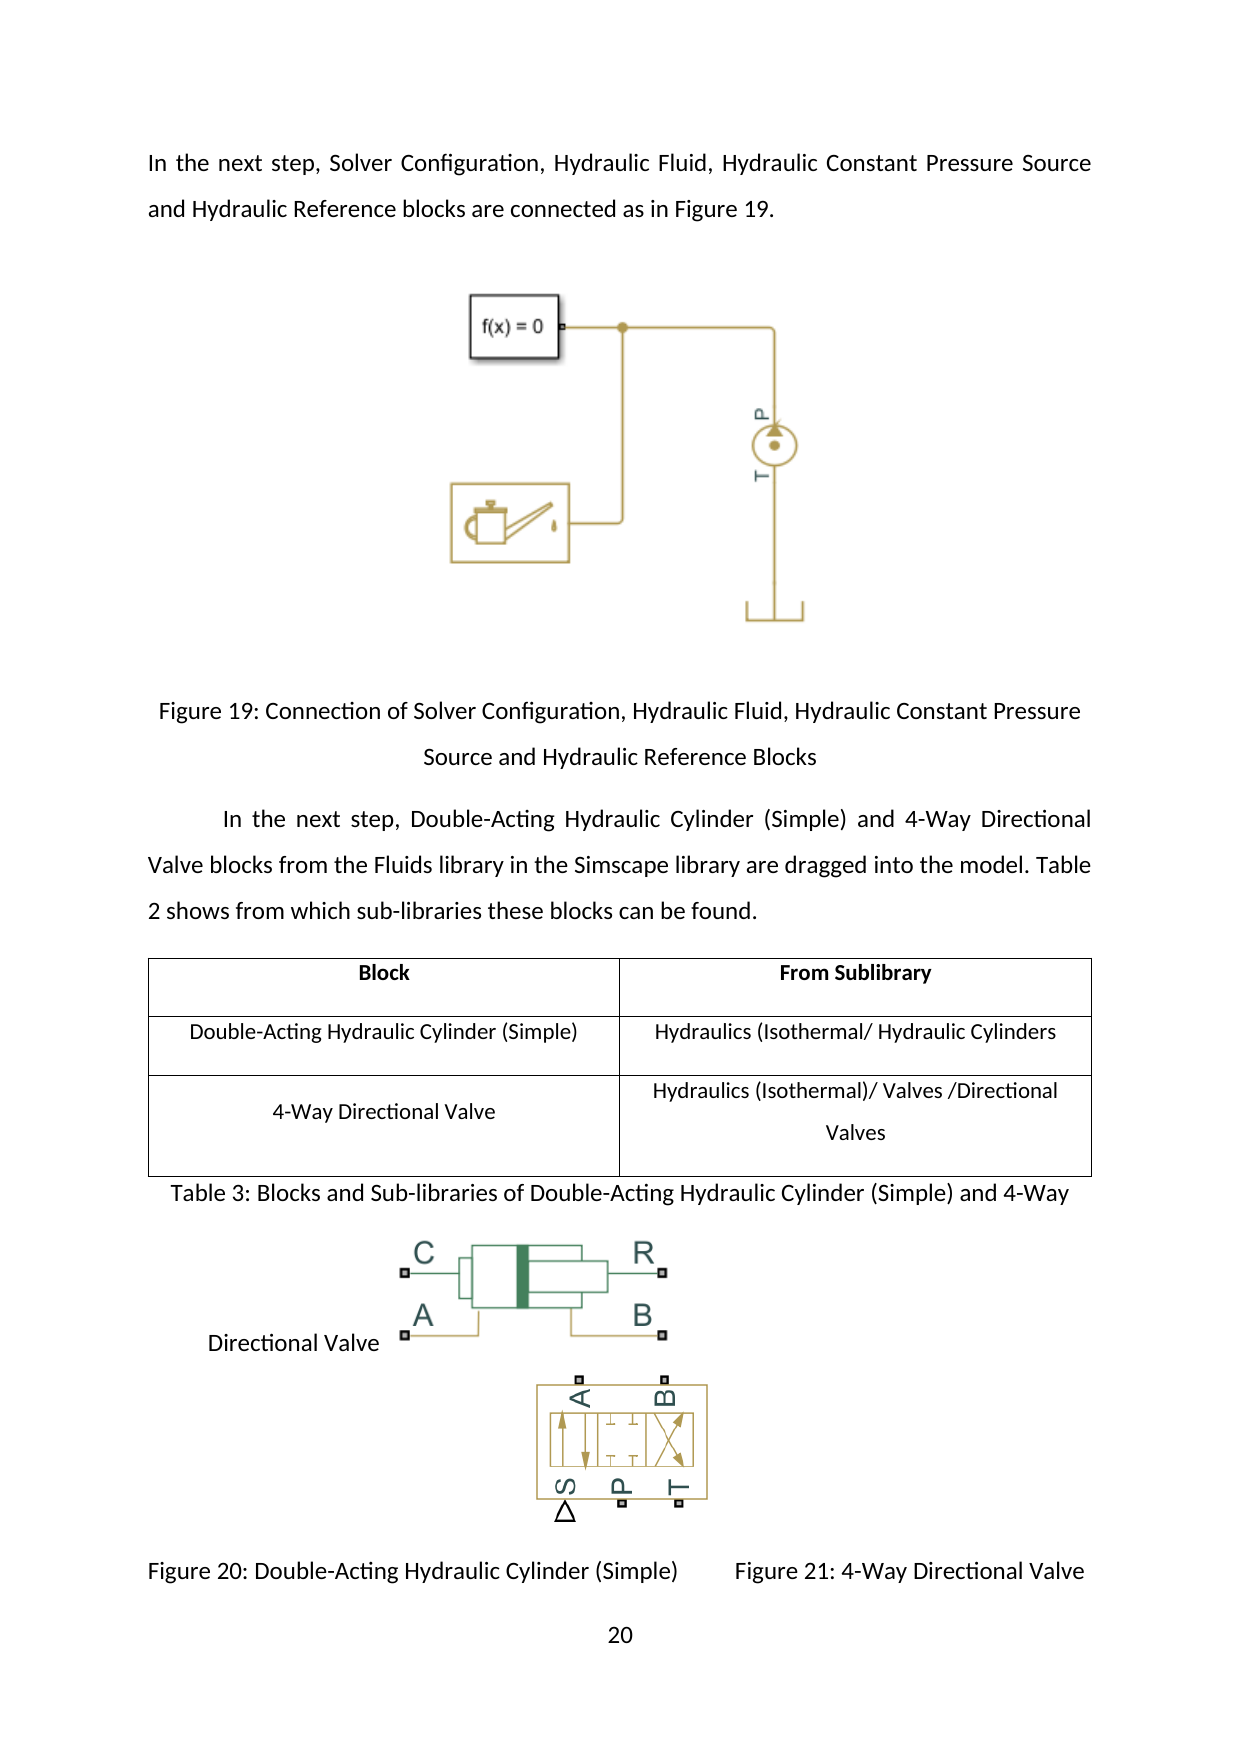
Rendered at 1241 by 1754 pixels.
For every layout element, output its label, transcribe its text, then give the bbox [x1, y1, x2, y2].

table_header From Sublibrary [620, 959, 1091, 1016]
picture [520, 1372, 720, 1524]
table_cell Hydraulics (Isothermal/ Hydraulic Cylinders [620, 1017, 1091, 1075]
table_cell Hydraulics (Isothermal)/ Valves /Directional Valves [620, 1076, 1091, 1176]
text Figure 19: Connection of Solver Configuration, Hydraulic Fluid, Hydraulic Constant Pressure Source and Hydraulic Reference Blocks [148, 695, 1093, 772]
table_cell 4-Way Directional Valve [149, 1076, 619, 1176]
picture [381, 255, 860, 664]
text Table 3: Blocks and Sub-libraries of Double-Acting Hydraulic Cylinder (Simple) and 4-Way Directional Valve [148, 1177, 1093, 1523]
text In the next step, Double-Acting Hydraulic Cylinder (Simple) and 4-Way Directional Valve blocks from the Fluids library in the Simscape library are dragged into the model. Table 2 shows from which sub-libraries these blocks can be found. [148, 803, 1093, 926]
text In the next step, Solver Configuration, Hydraulic Fluid, Hydraulic Constant Pressure Source and Hydraulic Reference blocks are connected as in Figure 19. [148, 148, 1093, 224]
table_cell Double-Acting Hydraulic Cylinder (Simple) [149, 1017, 619, 1075]
picture [385, 1222, 686, 1352]
text Figure 20: Double-Acting Hydraulic Cylinder (Simple) Figure 21: 4-Way Directional Valve [148, 1555, 1093, 1586]
table_header Block [149, 959, 619, 1016]
